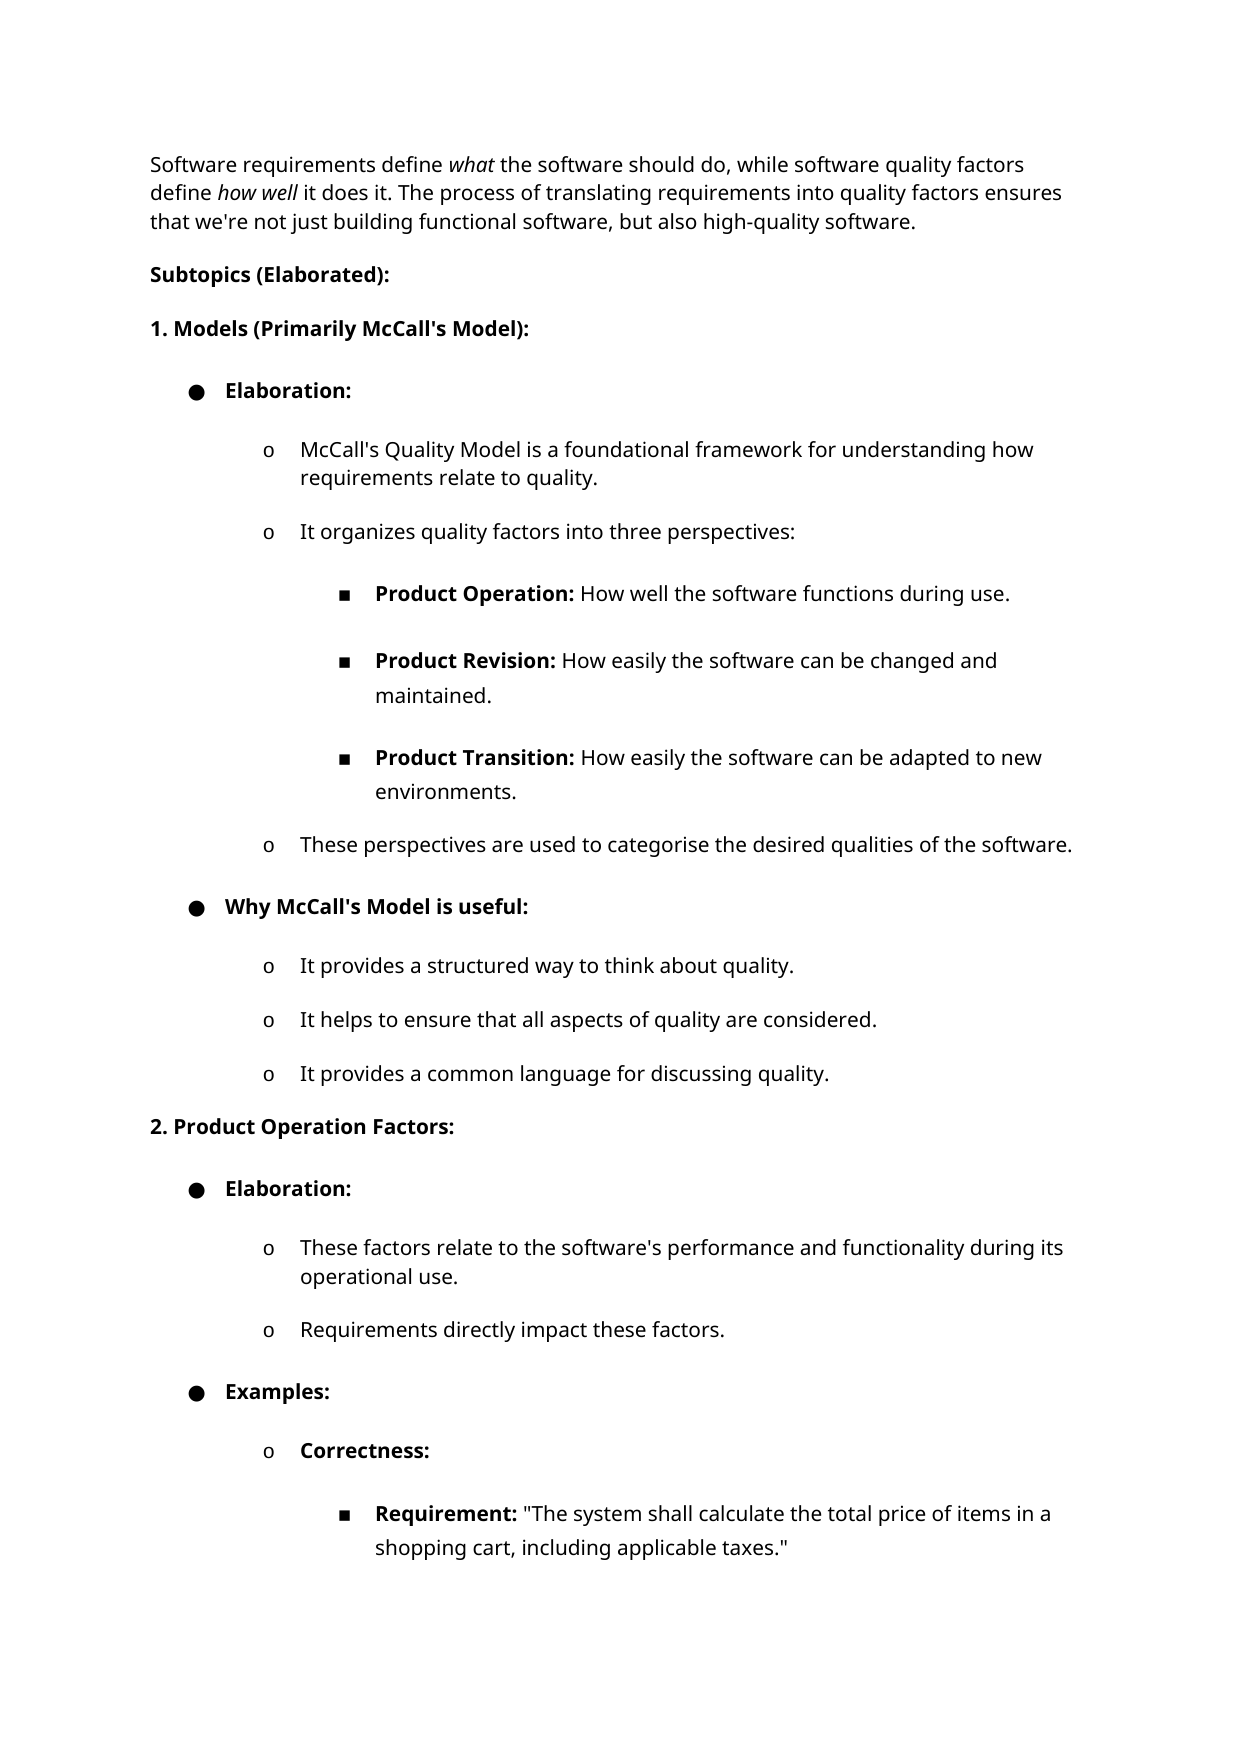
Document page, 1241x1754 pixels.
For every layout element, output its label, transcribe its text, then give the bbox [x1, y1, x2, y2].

list Examples: [187, 1369, 1090, 1412]
list Product Revision: How easily the software can be changed and maintained. [337, 638, 1090, 709]
list McCall's Quality Model is a foundational framework for understanding how requirements relate to quality. [262, 435, 1090, 492]
text Subtopics (Elaborated): [150, 260, 1090, 289]
list Requirement: "The system shall calculate the total price of items in a shopping cart, including applicable taxes." [337, 1490, 1090, 1561]
list These factors relate to the software's performance and functionality during its operational use. [262, 1233, 1090, 1290]
text 1. Models (Primarily McCall's Model): [150, 314, 1090, 342]
text Software requirements define what the software should do, while software quality factors define how well it does it. The process of translating requirements into quality factors ensures that we're not just building functional software, but also high-quality software. [150, 150, 1090, 235]
list It organizes quality factors into three perspectives: [262, 517, 1090, 545]
list It provides a structured way to think about quality. [262, 952, 1090, 980]
list It helps to ensure that all aspects of quality are considered. [262, 1005, 1090, 1034]
list Elaboration: [187, 367, 1090, 410]
list It provides a common language for discussing quality. [262, 1059, 1090, 1087]
list These perspectives are used to categorise the desired qualities of the software. [262, 830, 1090, 859]
text 2. Product Operation Factors: [150, 1112, 1090, 1141]
list Elaboration: [187, 1166, 1090, 1208]
list Product Operation: How well the software functions during use. [337, 570, 1090, 613]
list Correctness: [262, 1437, 1090, 1465]
list Why McCall's Model is useful: [187, 884, 1090, 927]
list Requirements directly impact these factors. [262, 1315, 1090, 1344]
list Product Transition: How easily the software can be adapted to new environments. [337, 734, 1090, 805]
